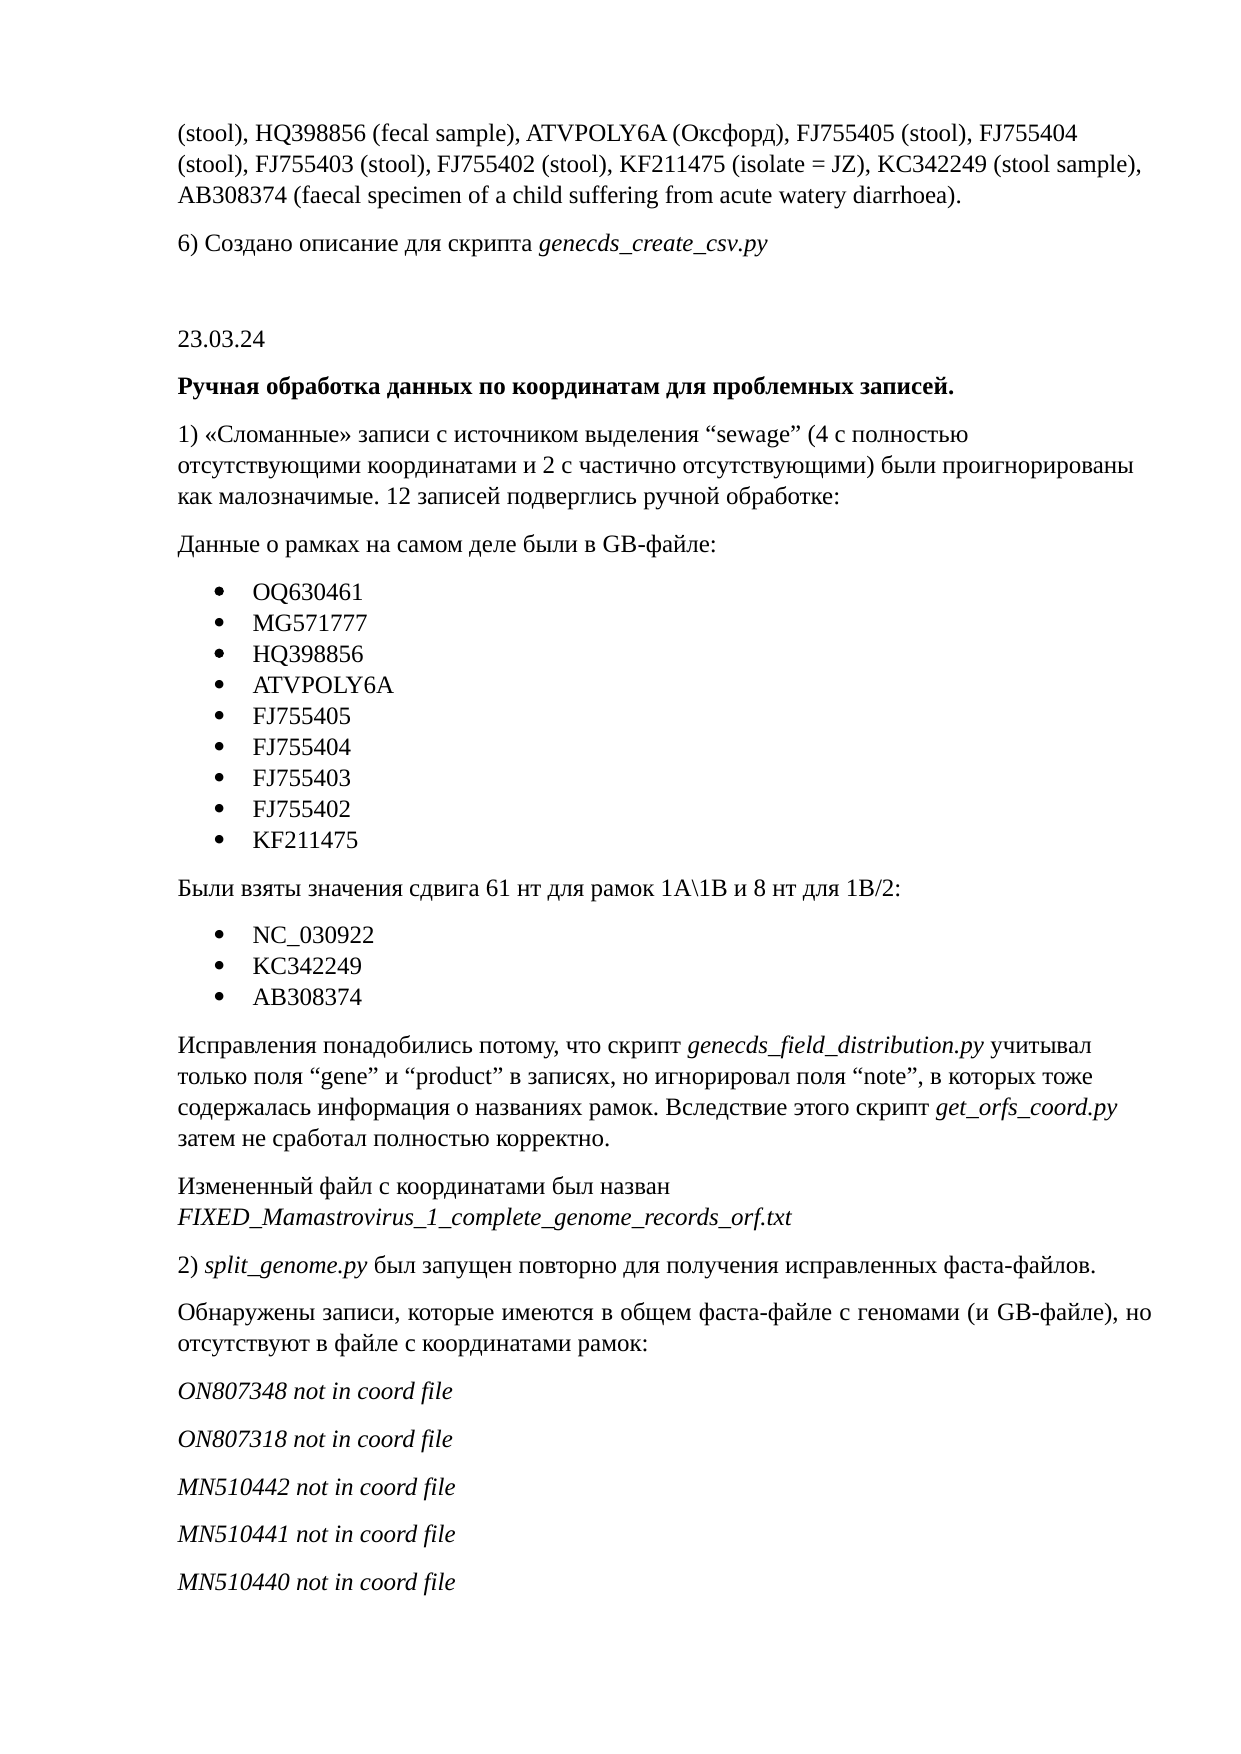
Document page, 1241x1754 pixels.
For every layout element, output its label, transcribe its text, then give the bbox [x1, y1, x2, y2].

list FJ755403 [215, 763, 1152, 792]
list FJ755405 [215, 701, 1152, 729]
list AB308374 [215, 982, 1152, 1011]
text Данные о рамках на самом деле были в GB-файле: [177, 529, 1152, 558]
list OQ630461 [215, 577, 1152, 605]
text Ручная обработка данных по координатам для проблемных записей. [177, 371, 1152, 400]
text Измененный файл с координатами был назван FIXED_Mamastrovirus_1_complete_genome_records_orf.txt [177, 1171, 1152, 1231]
list KF211475 [215, 825, 1152, 854]
text 2) split_genome.py был запущен повторно для получения исправленных фаста-файлов. [177, 1250, 1152, 1278]
text Были взяты значения сдвига 61 нт для рамок 1A\1B и 8 нт для 1B/2: [177, 873, 1152, 901]
list HQ398856 [215, 639, 1152, 667]
text MN510441 not in coord file [177, 1519, 1152, 1548]
list ATVPOLY6A [215, 670, 1152, 698]
text 1) «Сломанные» записи с источником выделения “sewage” (4 с полностью отсутствующими координатами и 2 с частично отсутствующими) были проигнорированы как малозначимые. 12 записей подверглись ручной обработке: [177, 419, 1152, 510]
text MN510442 not in coord file [177, 1472, 1152, 1500]
text Обнаружены записи, которые имеются в общем фаста-файле с геномами (и GB-файле), но отсутствуют в файле с координатами рамок: [177, 1297, 1152, 1357]
text ON807348 not in coord file [177, 1376, 1152, 1405]
list FJ755404 [215, 732, 1152, 761]
list KC342249 [215, 951, 1152, 980]
list FJ755402 [215, 794, 1152, 823]
text Исправления понадобились потому, что скрипт genecds_field_distribution.py учитывал только поля “gene” и “product” в записях, но игнорировал поля “note”, в которых тоже содержалась информация о названиях рамок. Вследствие этого скрипт get_orfs_coord.py затем не сработал полностью корректно. [177, 1030, 1152, 1152]
text MN510440 not in coord file [177, 1567, 1152, 1596]
list NC_030922 [215, 920, 1152, 949]
list MG571777 [215, 608, 1152, 636]
text 23.03.24 [177, 324, 1152, 352]
text 6) Создано описание для скрипта genecds_create_csv.py [177, 228, 1152, 257]
text ON807318 not in coord file [177, 1424, 1152, 1453]
